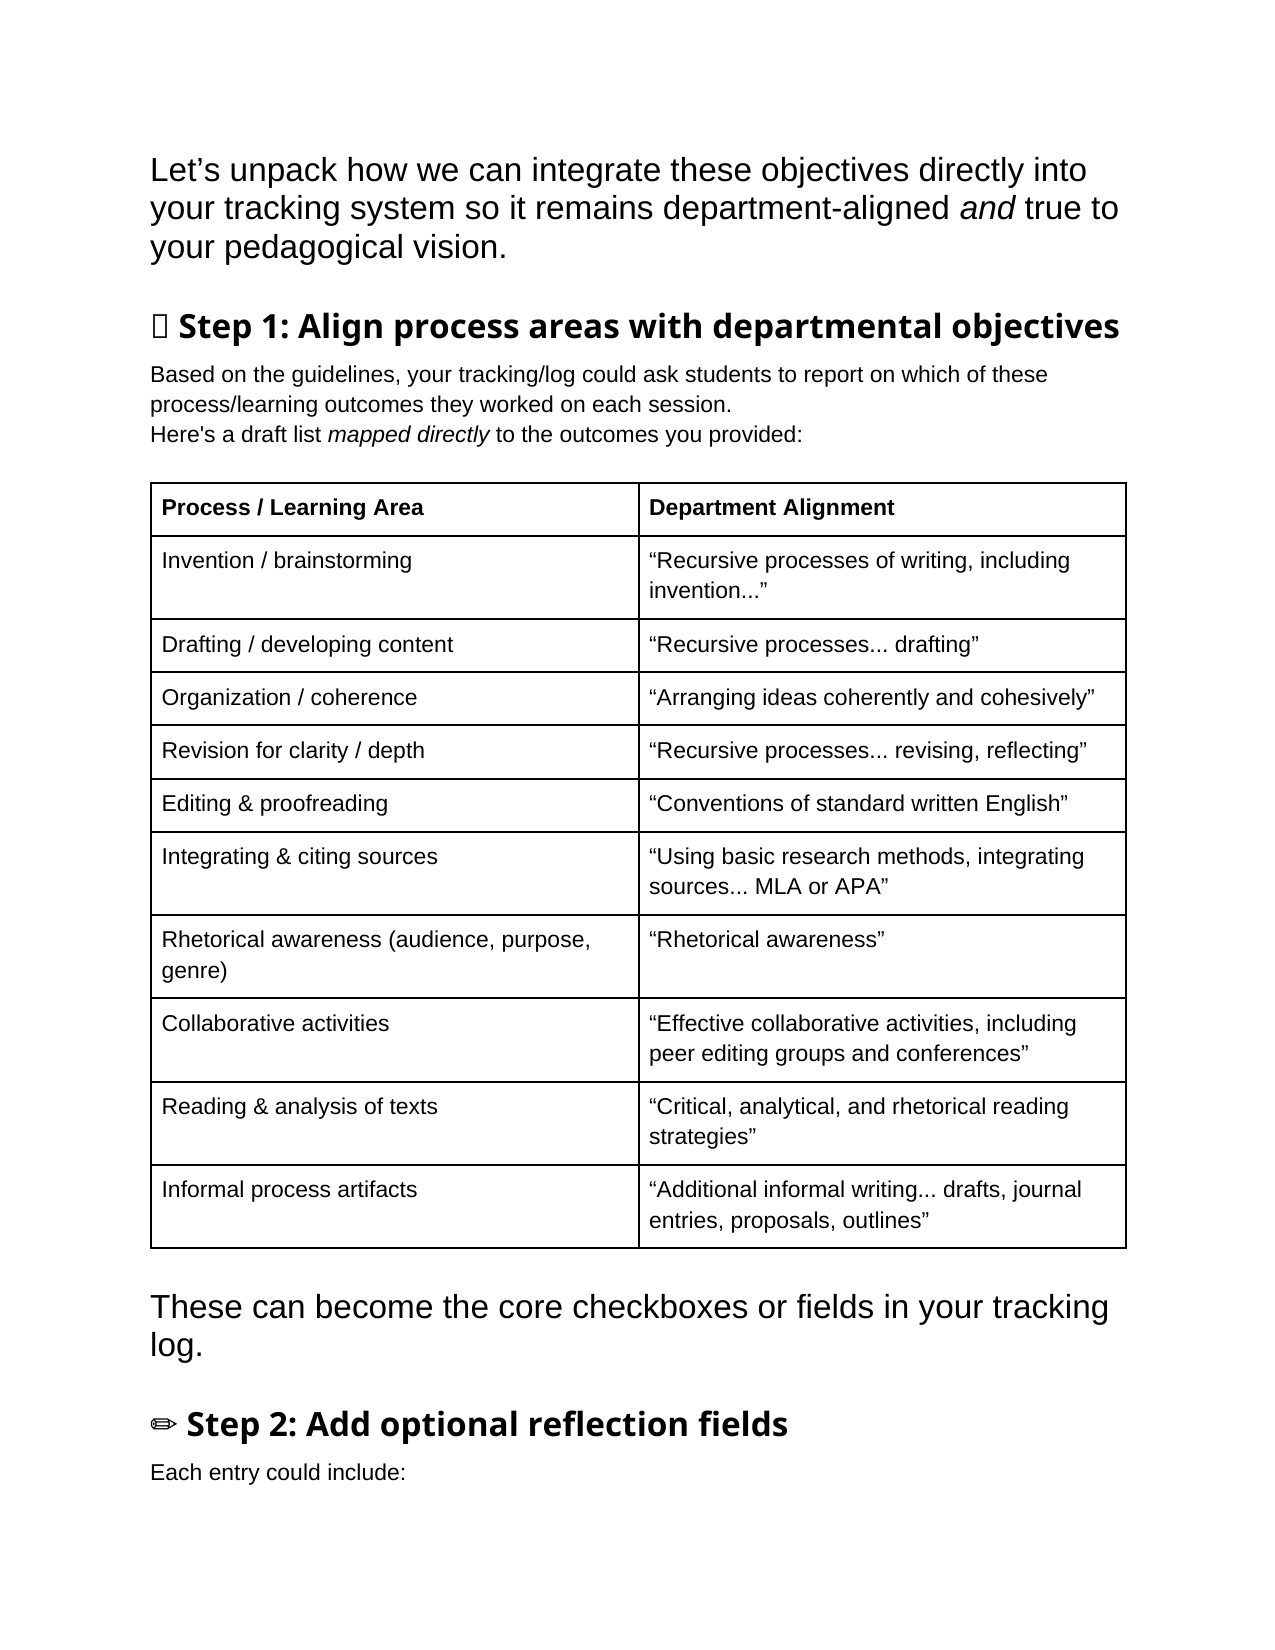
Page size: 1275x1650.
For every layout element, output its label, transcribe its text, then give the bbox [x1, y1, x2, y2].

table_header Department Alignment [640, 484, 1125, 535]
subtitle ✅ Step 1: Align process areas with departmental objectives [150, 303, 1125, 348]
table_cell Reading & analysis of texts [152, 1083, 638, 1164]
table_cell Editing & proofreading [152, 780, 638, 831]
subtitle These can become the core checkboxes or fields in your tracking log. [150, 1287, 1125, 1364]
table_cell “Arranging ideas coherently and cohesively” [640, 673, 1125, 724]
table_cell “Effective collaborative activities, including peer editing groups and conferences” [640, 999, 1125, 1081]
subtitle ✏ Step 2: Add optional reflection fields [150, 1401, 1125, 1447]
table_cell Drafting / developing content [152, 620, 638, 671]
table_cell “Additional informal writing... drafts, journal entries, proposals, outlines” [640, 1166, 1125, 1247]
text Based on the guidelines, your tracking/log could ask students to report on which of these process/learning outcomes they worked on each session. Here's a draft list mapped directly to the outcomes you provided: [150, 361, 1125, 447]
table_cell Integrating & citing sources [152, 833, 638, 914]
table_cell Organization / coherence [152, 673, 638, 724]
table_cell Invention / brainstorming [152, 537, 638, 618]
table_cell “Recursive processes... revising, reflecting” [640, 726, 1125, 777]
table_cell “Critical, analytical, and rhetorical reading strategies” [640, 1083, 1125, 1164]
table_cell Collaborative activities [152, 999, 638, 1081]
text Each entry could include: [150, 1459, 1125, 1485]
table_cell “Recursive processes of writing, including invention...” [640, 537, 1125, 618]
table_cell “Rhetorical awareness” [640, 916, 1125, 997]
table_cell Informal process artifacts [152, 1166, 638, 1247]
table_cell Revision for clarity / depth [152, 726, 638, 777]
subtitle Let’s unpack how we can integrate these objectives directly into your tracking system so it remains department-aligned and true to your pedagogical vision. [150, 150, 1125, 265]
table_cell Rhetorical awareness (audience, purpose, genre) [152, 916, 638, 997]
table_header Process / Learning Area [152, 484, 638, 535]
table_cell “Conventions of standard written English” [640, 780, 1125, 831]
table_cell “Recursive processes... drafting” [640, 620, 1125, 671]
table_cell “Using basic research methods, integrating sources... MLA or APA” [640, 833, 1125, 914]
